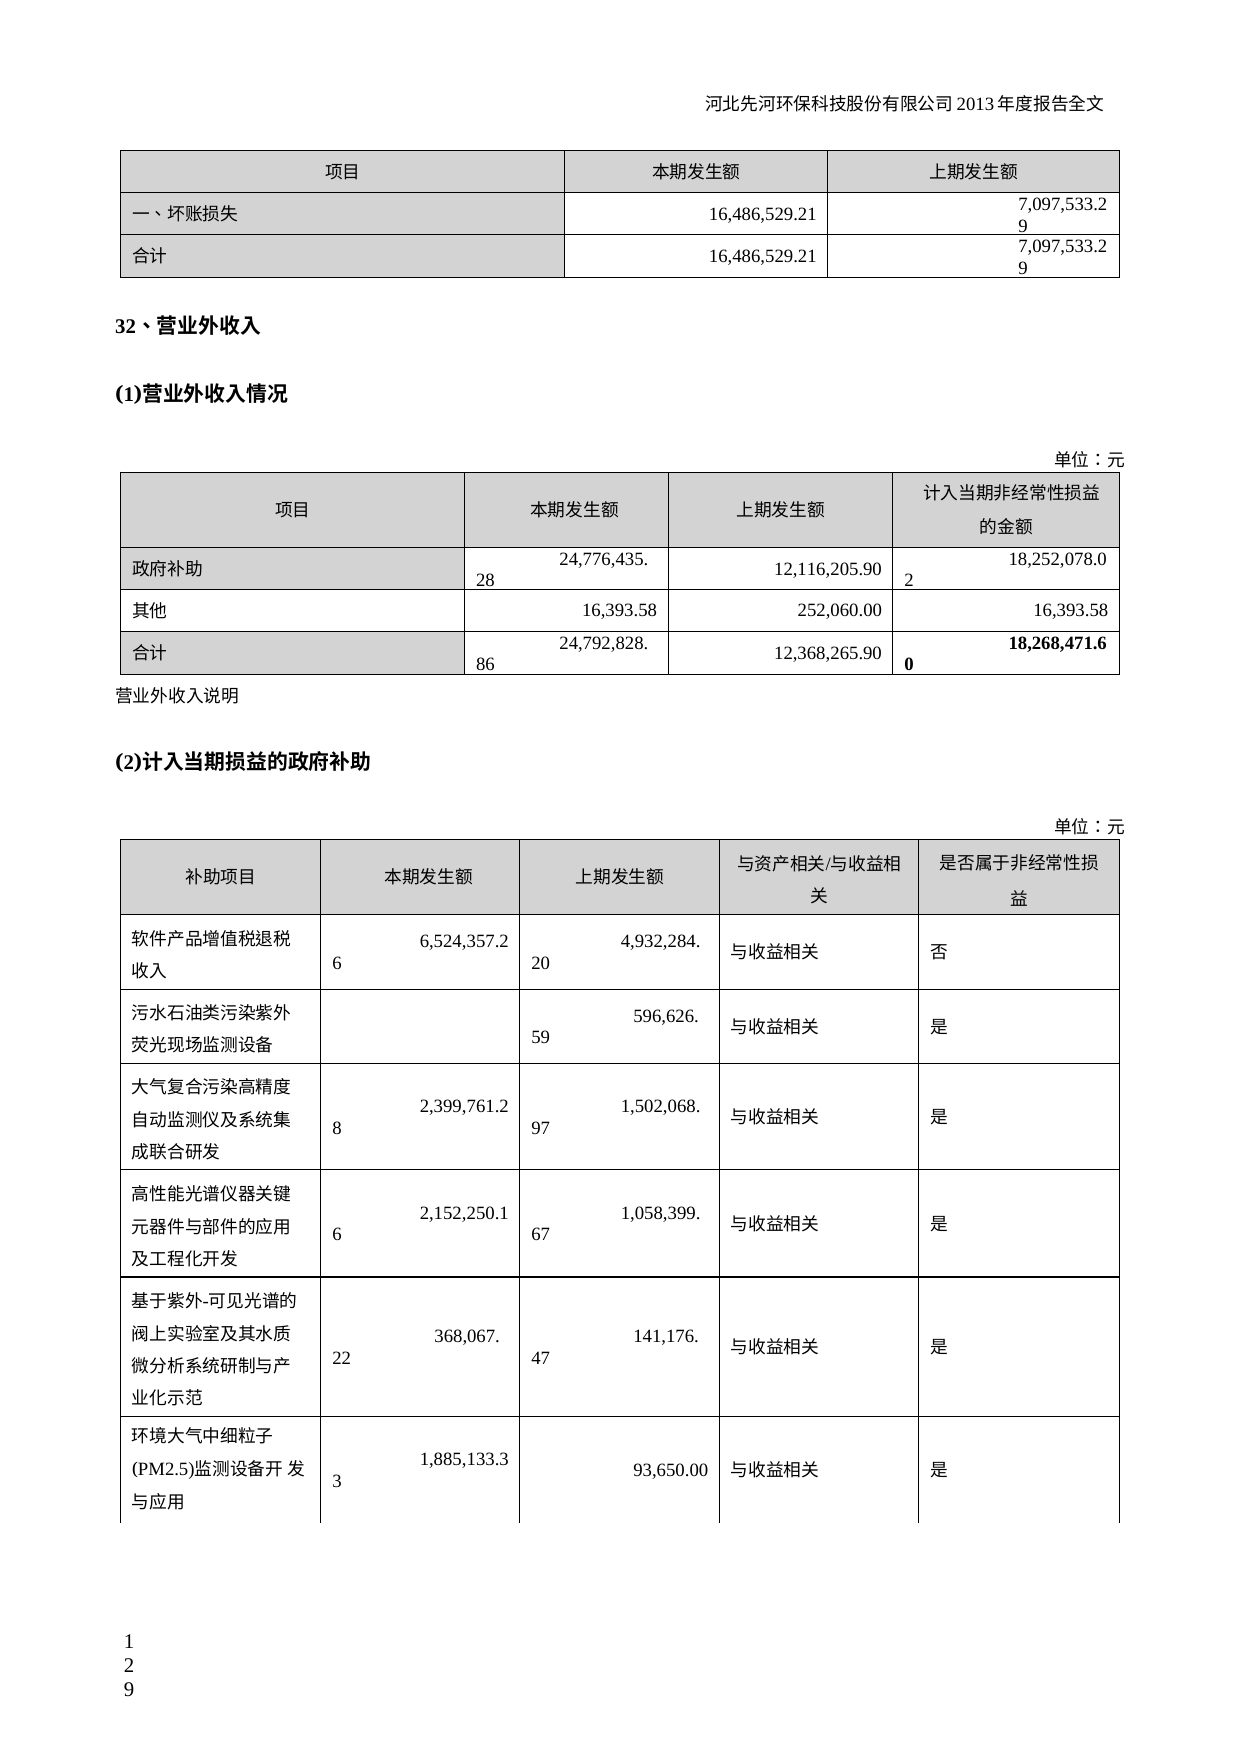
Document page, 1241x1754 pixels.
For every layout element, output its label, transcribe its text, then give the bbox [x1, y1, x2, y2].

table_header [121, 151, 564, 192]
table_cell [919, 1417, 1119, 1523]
text (2)计入当期损益的政府补助 [115, 747, 1125, 775]
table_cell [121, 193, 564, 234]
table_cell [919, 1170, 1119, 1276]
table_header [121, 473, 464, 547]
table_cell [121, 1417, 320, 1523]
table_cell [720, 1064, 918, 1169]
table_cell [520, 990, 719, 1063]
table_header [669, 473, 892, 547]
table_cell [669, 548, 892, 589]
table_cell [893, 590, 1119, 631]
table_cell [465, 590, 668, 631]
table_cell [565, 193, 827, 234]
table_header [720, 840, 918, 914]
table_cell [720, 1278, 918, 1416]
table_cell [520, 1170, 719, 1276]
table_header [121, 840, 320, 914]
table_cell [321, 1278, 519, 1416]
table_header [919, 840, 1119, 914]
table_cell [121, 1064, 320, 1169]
text 单位：元 [115, 447, 1125, 472]
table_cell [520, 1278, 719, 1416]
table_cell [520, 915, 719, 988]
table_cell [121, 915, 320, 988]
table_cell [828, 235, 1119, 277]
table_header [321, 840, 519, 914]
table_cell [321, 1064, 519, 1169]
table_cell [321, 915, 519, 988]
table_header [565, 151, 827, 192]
text (1)营业外收入情况 [115, 379, 1125, 408]
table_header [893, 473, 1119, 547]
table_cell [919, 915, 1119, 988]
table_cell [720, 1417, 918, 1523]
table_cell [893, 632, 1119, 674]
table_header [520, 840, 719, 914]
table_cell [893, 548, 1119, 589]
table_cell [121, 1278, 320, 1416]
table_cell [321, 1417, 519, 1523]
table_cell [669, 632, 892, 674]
text 营业外收入说明 [115, 683, 1125, 707]
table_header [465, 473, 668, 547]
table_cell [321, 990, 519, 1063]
text 单位：元 [115, 815, 1125, 839]
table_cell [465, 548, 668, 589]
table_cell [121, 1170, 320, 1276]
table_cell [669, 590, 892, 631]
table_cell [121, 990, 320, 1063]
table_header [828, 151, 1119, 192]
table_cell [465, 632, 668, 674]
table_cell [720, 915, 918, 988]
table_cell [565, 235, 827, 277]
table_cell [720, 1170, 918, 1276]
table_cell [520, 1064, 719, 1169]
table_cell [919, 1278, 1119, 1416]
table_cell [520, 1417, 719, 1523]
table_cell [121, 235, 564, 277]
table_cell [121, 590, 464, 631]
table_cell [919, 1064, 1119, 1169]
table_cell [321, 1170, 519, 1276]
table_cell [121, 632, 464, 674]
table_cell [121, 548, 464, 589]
text 32、营业外收入 [115, 311, 1125, 340]
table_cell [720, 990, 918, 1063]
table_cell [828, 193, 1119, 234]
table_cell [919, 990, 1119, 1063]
